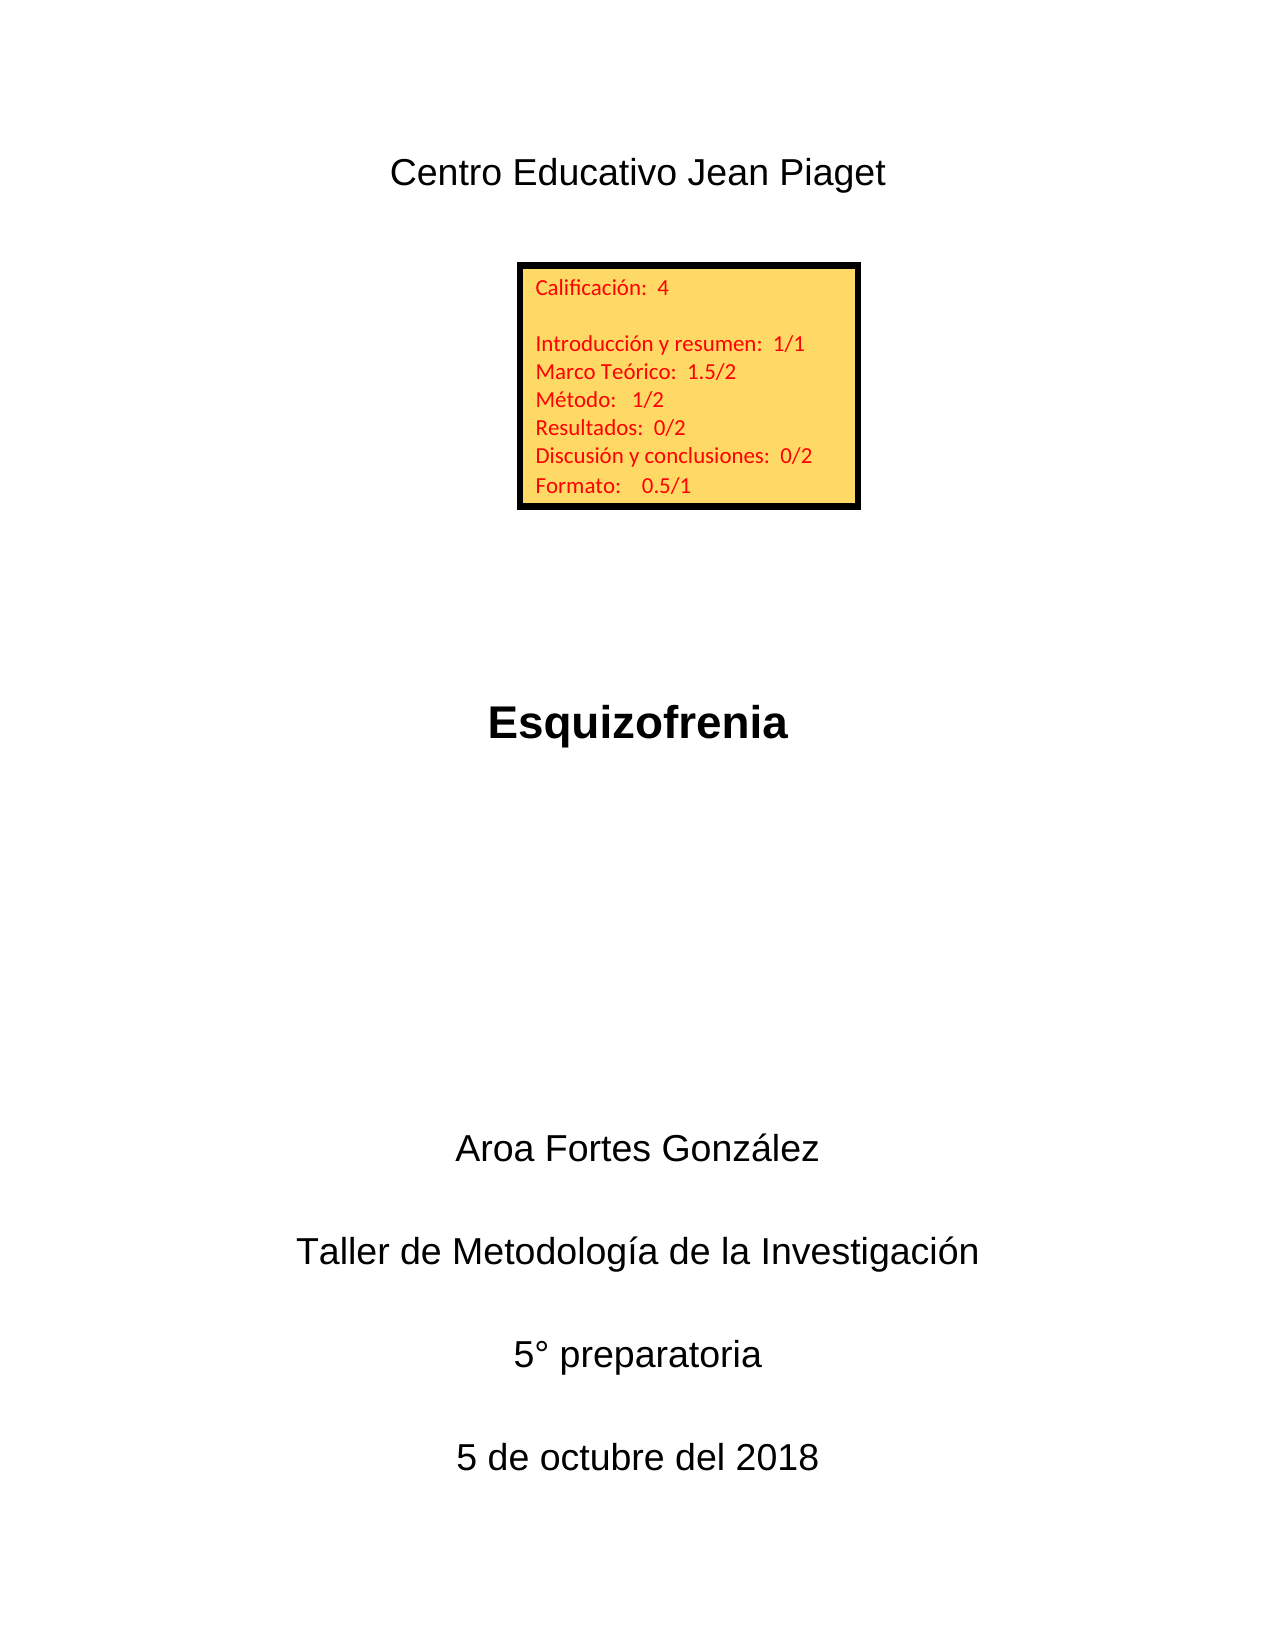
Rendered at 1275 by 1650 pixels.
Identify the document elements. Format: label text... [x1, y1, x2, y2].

text Esquizofrenia [150, 696, 1125, 748]
text Taller de Metodología de la Investigación [150, 1229, 1125, 1272]
text 5 de octubre del 2018 [150, 1435, 1125, 1478]
text Centro Educativo Jean Piaget [150, 150, 1125, 193]
text Aroa Fortes González [150, 1126, 1125, 1169]
text 5° preparatoria [150, 1332, 1125, 1375]
